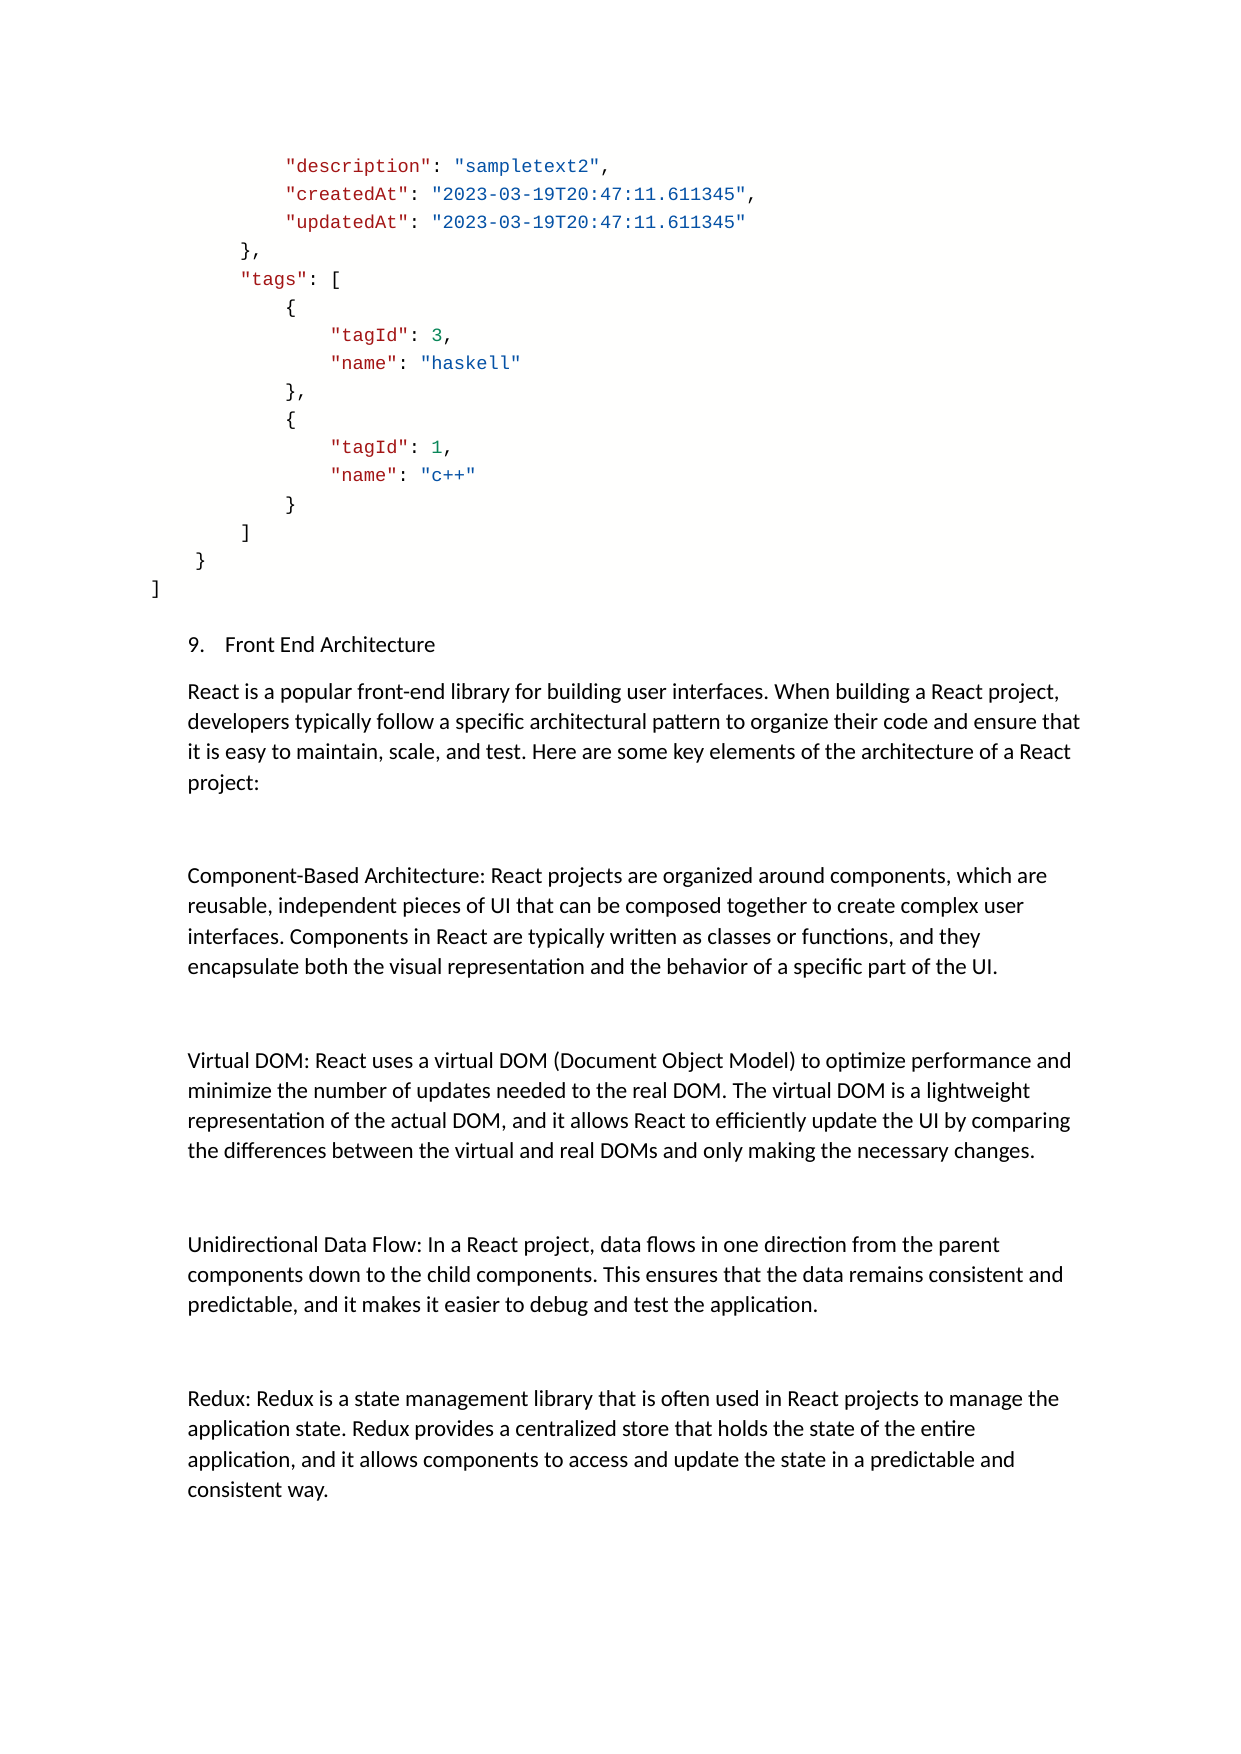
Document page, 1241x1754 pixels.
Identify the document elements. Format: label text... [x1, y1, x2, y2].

text "updatedAt": "2023-03-19T20:47:11.611345" [150, 206, 1090, 234]
text ] [150, 572, 1090, 600]
text Component-Based Architecture: React projects are organized around components, which are reusable, independent pieces of UI that can be composed together to create complex user interfaces. Components in React are typically written as classes or functions, and they encapsulate both the visual representation and the behavior of a specific part of the UI. [187, 861, 1090, 980]
text Virtual DOM: React uses a virtual DOM (Document Object Model) to optimize performance and minimize the number of updates needed to the real DOM. The virtual DOM is a lightweight representation of the actual DOM, and it allows React to efficiently update the UI by comparing the differences between the virtual and real DOMs and only making the necessary changes. [187, 1046, 1090, 1164]
text }, [150, 234, 1090, 262]
text } [150, 544, 1090, 572]
text Redux: Redux is a state management library that is often used in React projects to manage the application state. Redux provides a centralized store that holds the state of the entire application, and it allows components to access and update the state in a predictable and consistent way. [187, 1384, 1090, 1503]
text Unidirectional Data Flow: In a React project, data flows in one direction from the parent components down to the child components. This ensures that the data remains consistent and predictable, and it makes it easier to debug and test the application. [187, 1230, 1090, 1319]
text }, [150, 375, 1090, 403]
text "tags": [ [150, 262, 1090, 291]
text "description": "sampletext2", [150, 150, 1090, 178]
text "createdAt": "2023-03-19T20:47:11.611345", [150, 178, 1090, 206]
text "tagId": 3, [150, 319, 1090, 347]
text React is a popular front-end library for building user interfaces. When building a React project, developers typically follow a specific architectural pattern to organize their code and ensure that it is easy to maintain, scale, and test. Here are some key elements of the architecture of a React project: [187, 677, 1090, 796]
text "name": "haskell" [150, 347, 1090, 375]
text ] [150, 516, 1090, 544]
text "name": "c++" [150, 459, 1090, 487]
list Front End Architecture [187, 630, 1090, 658]
text { [150, 291, 1090, 319]
text { [150, 403, 1090, 431]
text "tagId": 1, [150, 431, 1090, 459]
text } [150, 487, 1090, 516]
